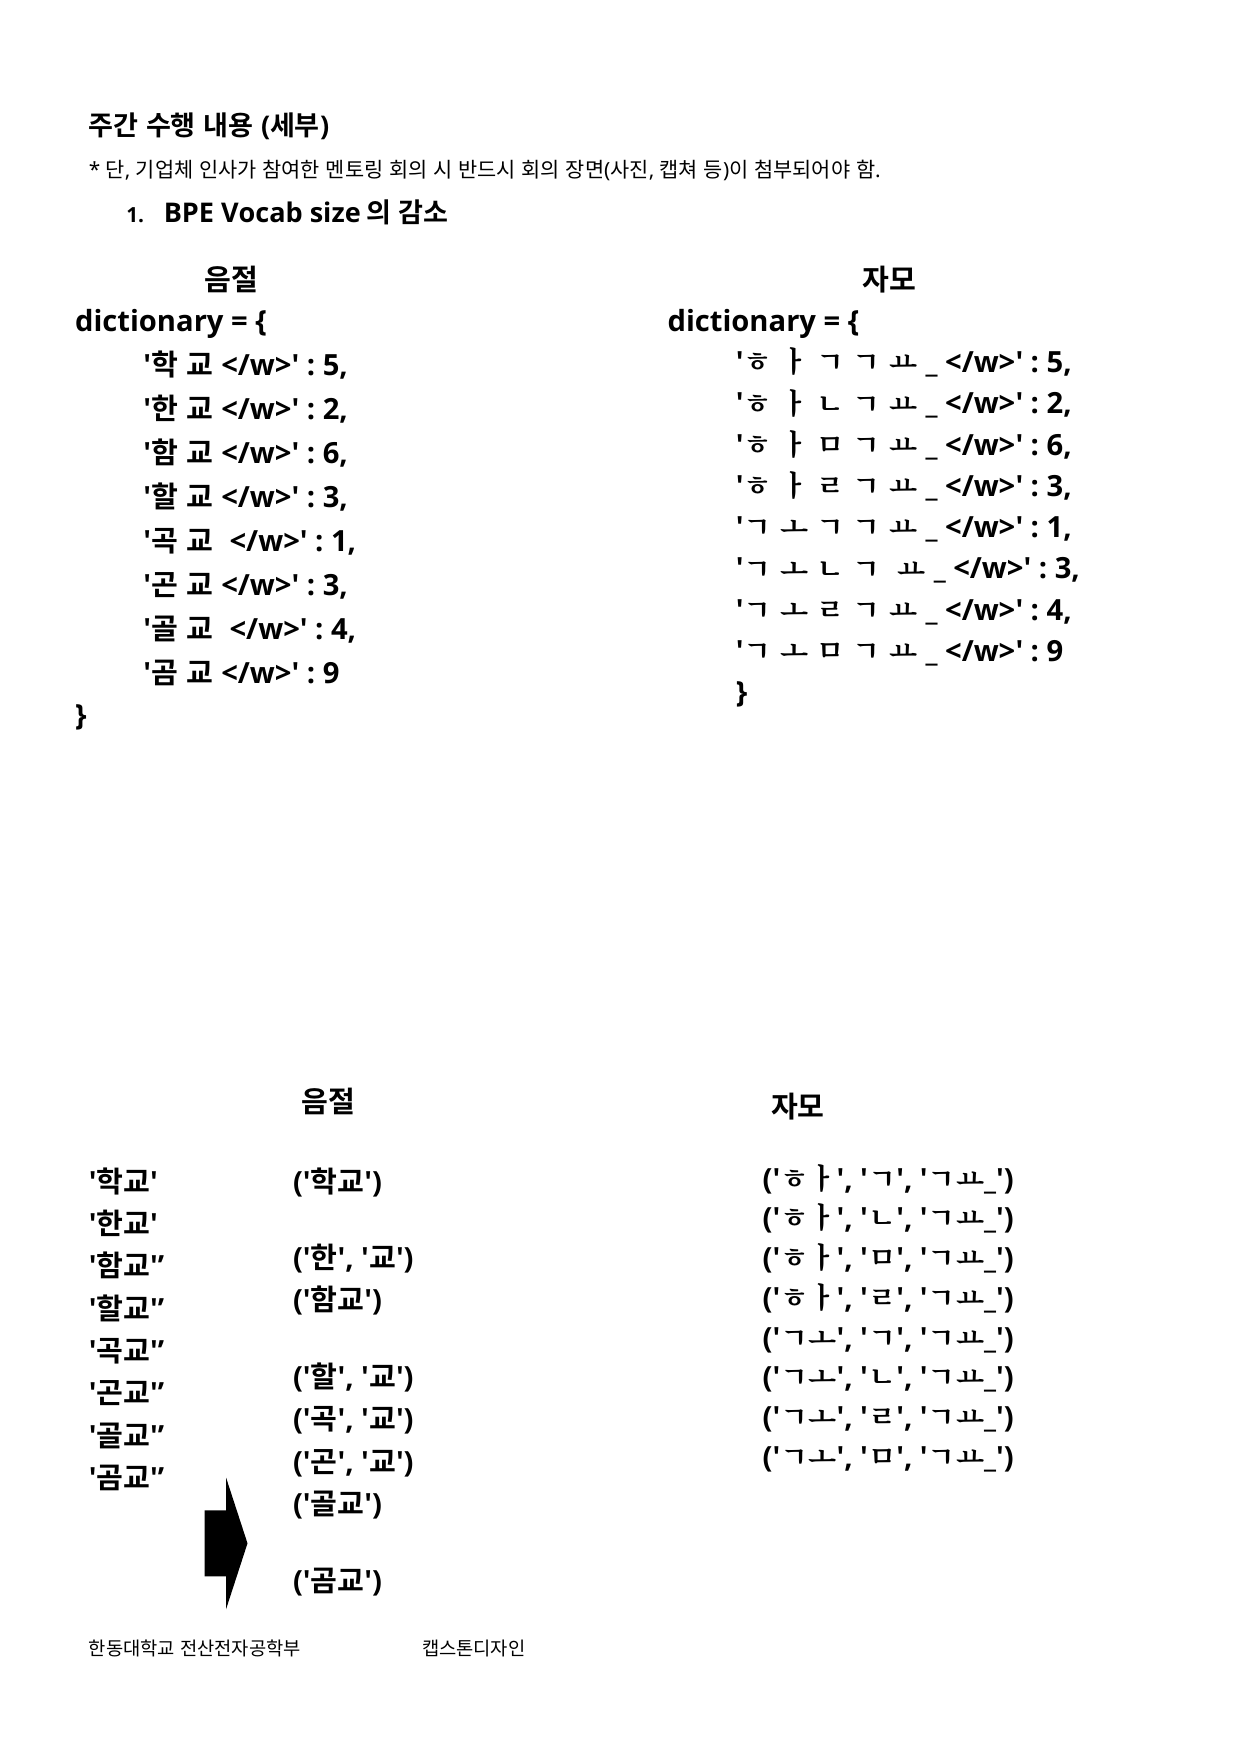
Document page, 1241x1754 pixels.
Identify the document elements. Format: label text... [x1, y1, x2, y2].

text * 단, 기업체 인사가 참여한 멘토링 회의 시 반드시 회의 장면(사진, 캡쳐 등)이 첨부되어야 함. [88, 153, 1152, 184]
text 주간 수행 내용 (세부) [88, 103, 1152, 143]
list BPE Vocab size의 감소 [126, 191, 1152, 230]
